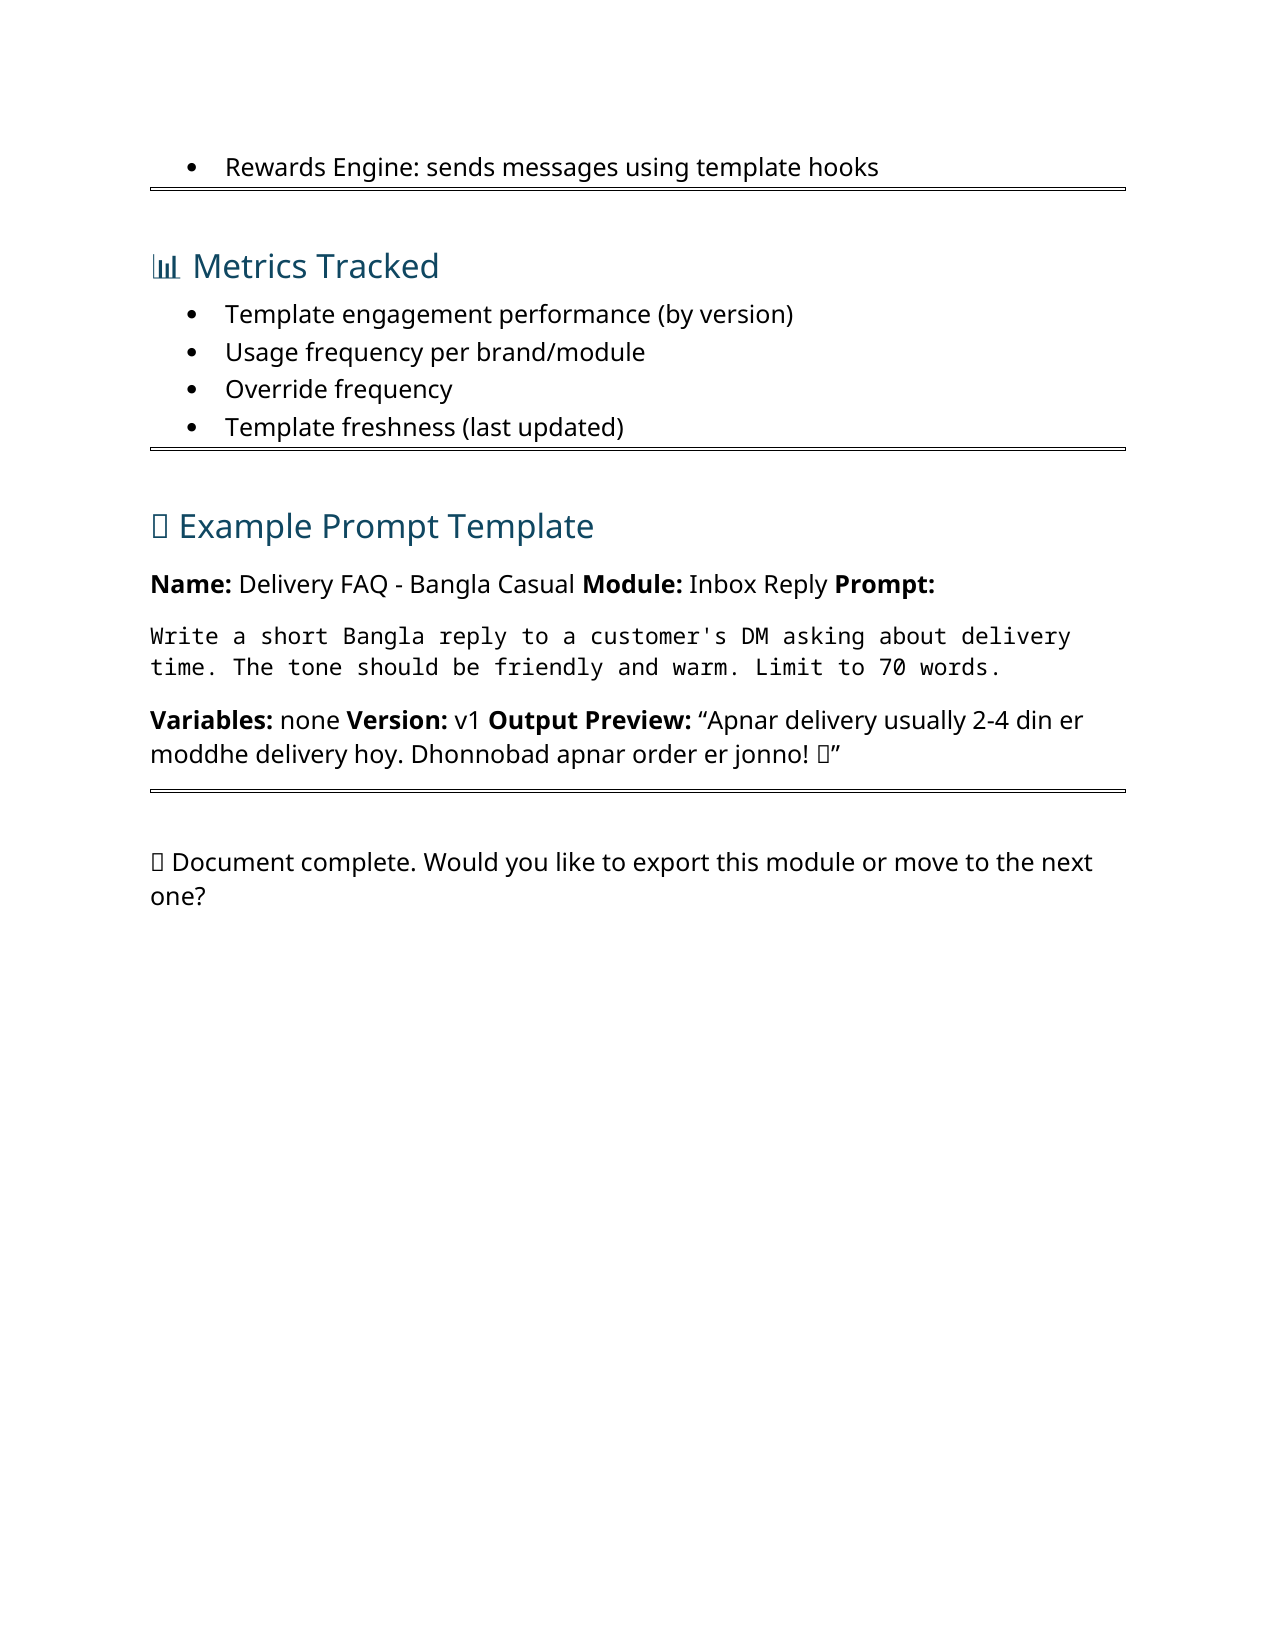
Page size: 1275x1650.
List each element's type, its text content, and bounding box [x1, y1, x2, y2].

list Override frequency [187, 372, 1125, 406]
text ✅ Document complete. Would you like to export this module or move to the next one? [150, 845, 1125, 913]
list Template freshness (last updated) [187, 410, 1125, 444]
list Rewards Engine: sends messages using template hooks [187, 150, 1125, 184]
subtitle 📊 Metrics Tracked [150, 243, 1125, 288]
list Usage frequency per brand/module [187, 334, 1125, 368]
text Name: Delivery FAQ - Bangla Casual Module: Inbox Reply Prompt: [150, 567, 1125, 601]
text Variables: none Version: v1 Output Preview: “Apnar delivery usually 2-4 din er moddhe delivery hoy. Dhonnobad apnar order er jonno! 💕” [150, 703, 1125, 771]
text Write a short Bangla reply to a customer's DM asking about delivery time. The tone should be friendly and warm. Limit to 70 words. [150, 619, 1125, 682]
list Template engagement performance (by version) [187, 296, 1125, 331]
subtitle 🧠 Example Prompt Template [150, 503, 1125, 548]
